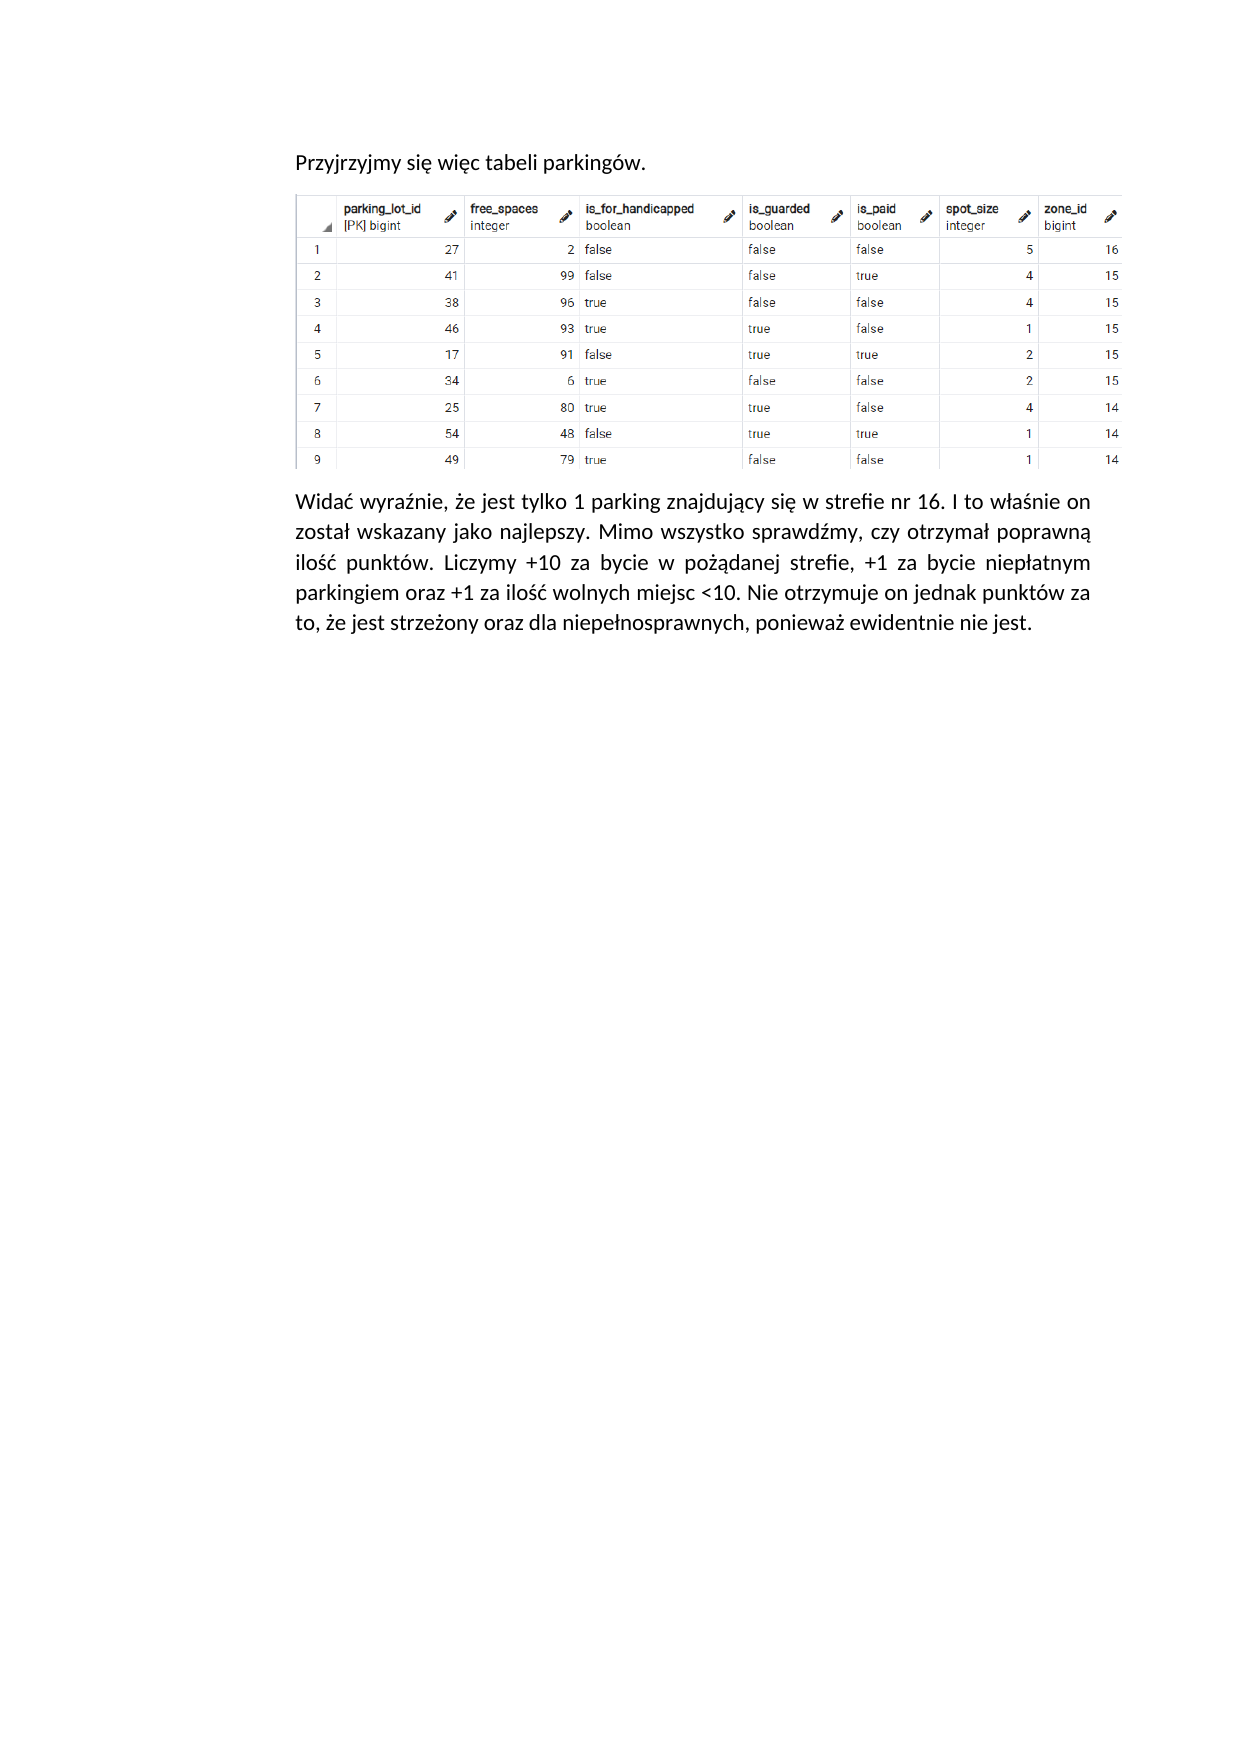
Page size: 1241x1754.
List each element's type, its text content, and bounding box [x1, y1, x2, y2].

picture [295, 194, 1122, 469]
text Przyjrzyjmy się więc tabeli parkingów. [295, 148, 1093, 176]
text Widać wyraźnie, że jest tylko 1 parking znajdujący się w strefie nr 16. I to właśnie on został wskazany jako najlepszy. Mimo wszystko sprawdźmy, czy otrzymał poprawną ilość punktów. Liczymy +10 za bycie w pożądanej strefie, +1 za bycie niepłatnym parkingiem oraz +1 za ilość wolnych miejsc <10. Nie otrzymuje on jednak punktów za to, że jest strzeżony oraz dla niepełnosprawnych, ponieważ ewidentnie nie jest. [295, 487, 1093, 636]
